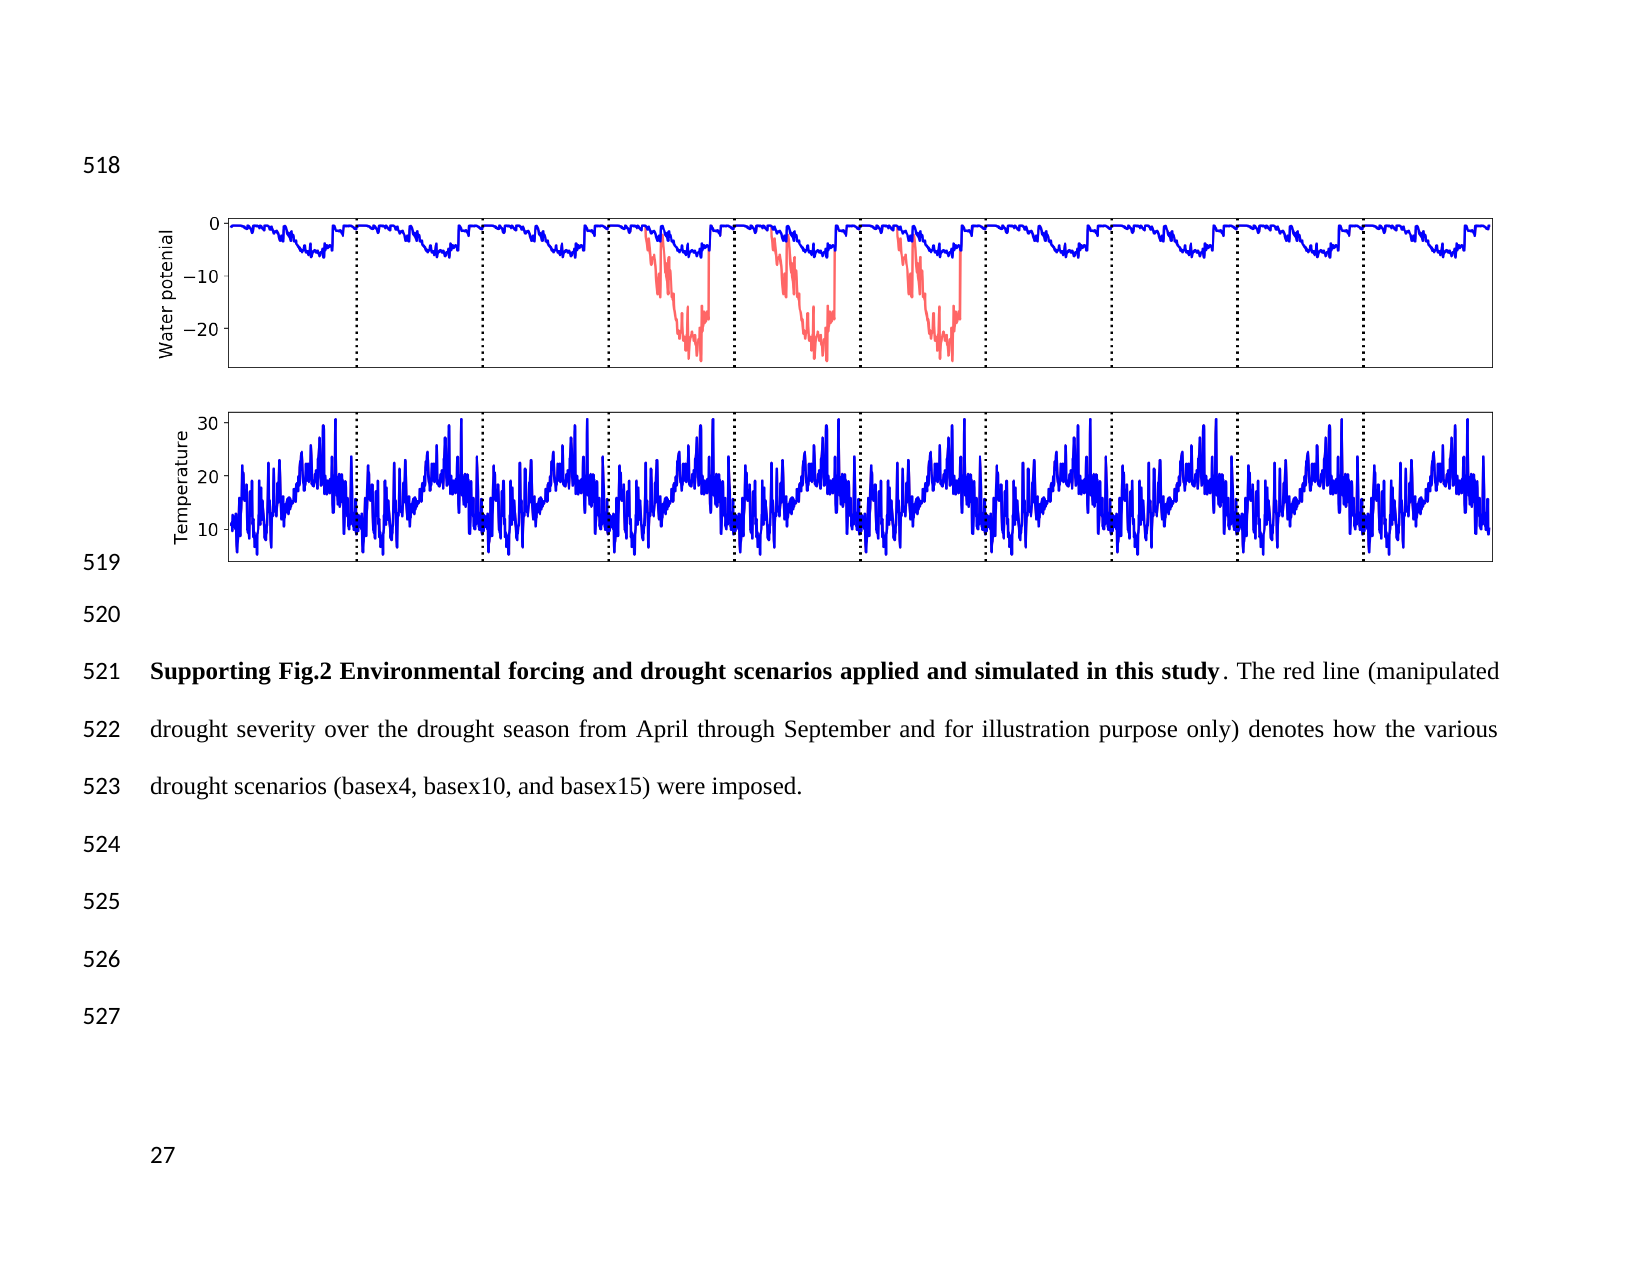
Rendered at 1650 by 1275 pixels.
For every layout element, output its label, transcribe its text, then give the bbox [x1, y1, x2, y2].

picture [150, 207, 1500, 570]
text Supporting Fig.2 Environmental forcing and drought scenarios applied and simulated in this study. The red line (manipulated drought severity over the drought season from April through September and for illustration purpose only) denotes how the various drought scenarios (basex4, basex10, and basex15) were imposed. [150, 656, 1500, 800]
